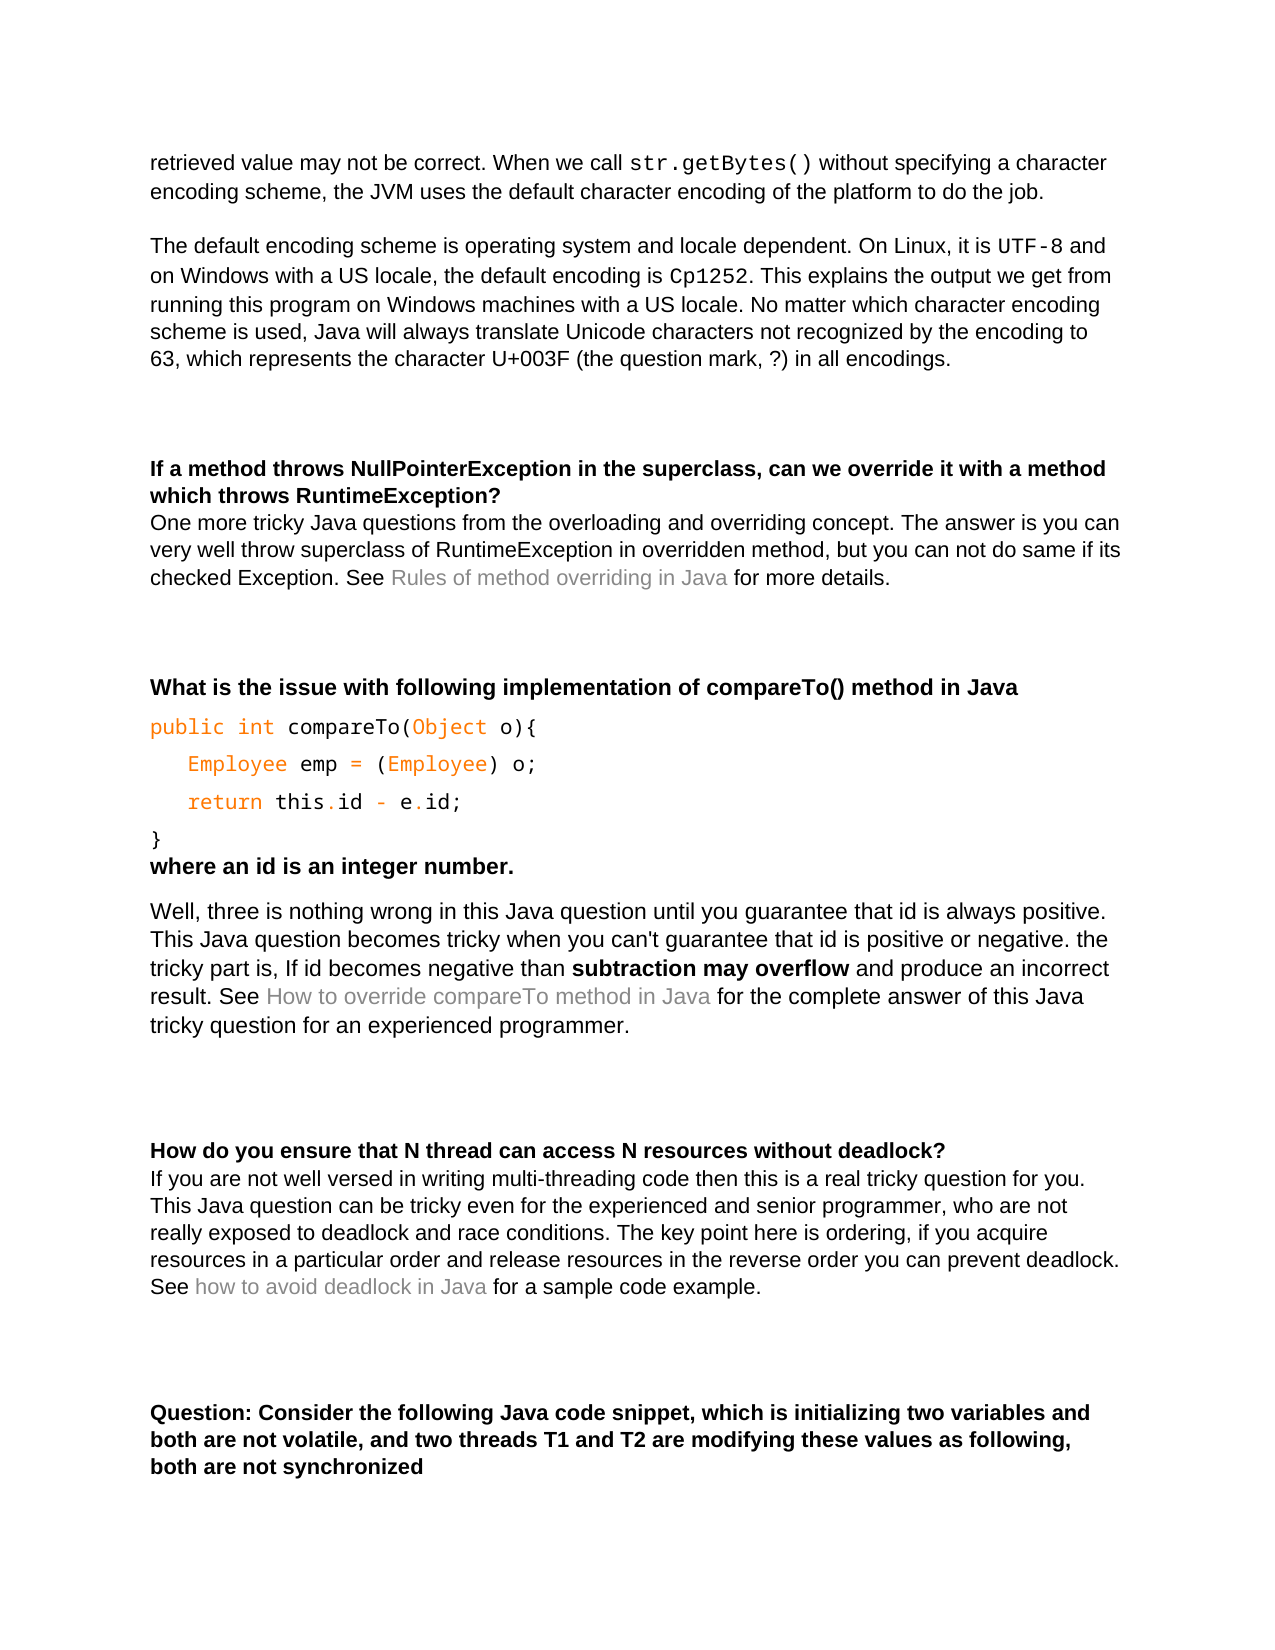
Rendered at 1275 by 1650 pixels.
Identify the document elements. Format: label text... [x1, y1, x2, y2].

text where an id is an integer number. [150, 853, 1125, 879]
text Well, three is nothing wrong in this Java question until you guarantee that id is always positive. This Java question becomes tricky when you can't guarantee that id is positive or negative. the tricky part is, If id becomes negative than subtraction may overflow and produce an incorrect result. See How to override compareTo method in Java for the complete answer of this Java tricky question for an experienced programmer. [150, 898, 1125, 1038]
text } [150, 815, 1125, 853]
text How do you ensure that N thread can access N resources without deadlock? If you are not well versed in writing multi-threading code then this is a real tricky question for you. This Java question can be tricky even for the experienced and senior programmer, who are not really exposed to deadlock and race conditions. The key point here is ordering, if you acquire resources in a particular order and release resources in the reverse order you can prevent deadlock. See how to avoid deadlock in Java for a sample code example. [150, 1057, 1125, 1299]
text return this.id - e.id; [150, 778, 1125, 815]
text Employee emp = (Employee) o; [150, 740, 1125, 778]
text What is the issue with following implementation of compareTo() method in Java [150, 674, 1125, 701]
text Question: Consider the following Java code snippet, which is initializing two variables and both are not volatile, and two threads T1 and T2 are modifying these values as following, both are not synchronized [150, 1318, 1125, 1479]
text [150, 150, 1125, 428]
text If a method throws NullPointerException in the superclass, can we override it with a method which throws RuntimeException? One more tricky Java questions from the overloading and overriding concept. The answer is you can very well throw superclass of RuntimeException in overridden method, but you can not do same if its checked Exception. See Rules of method overriding in Java for more details. [150, 456, 1125, 590]
text public int compareTo(Object o){ [150, 703, 1125, 740]
